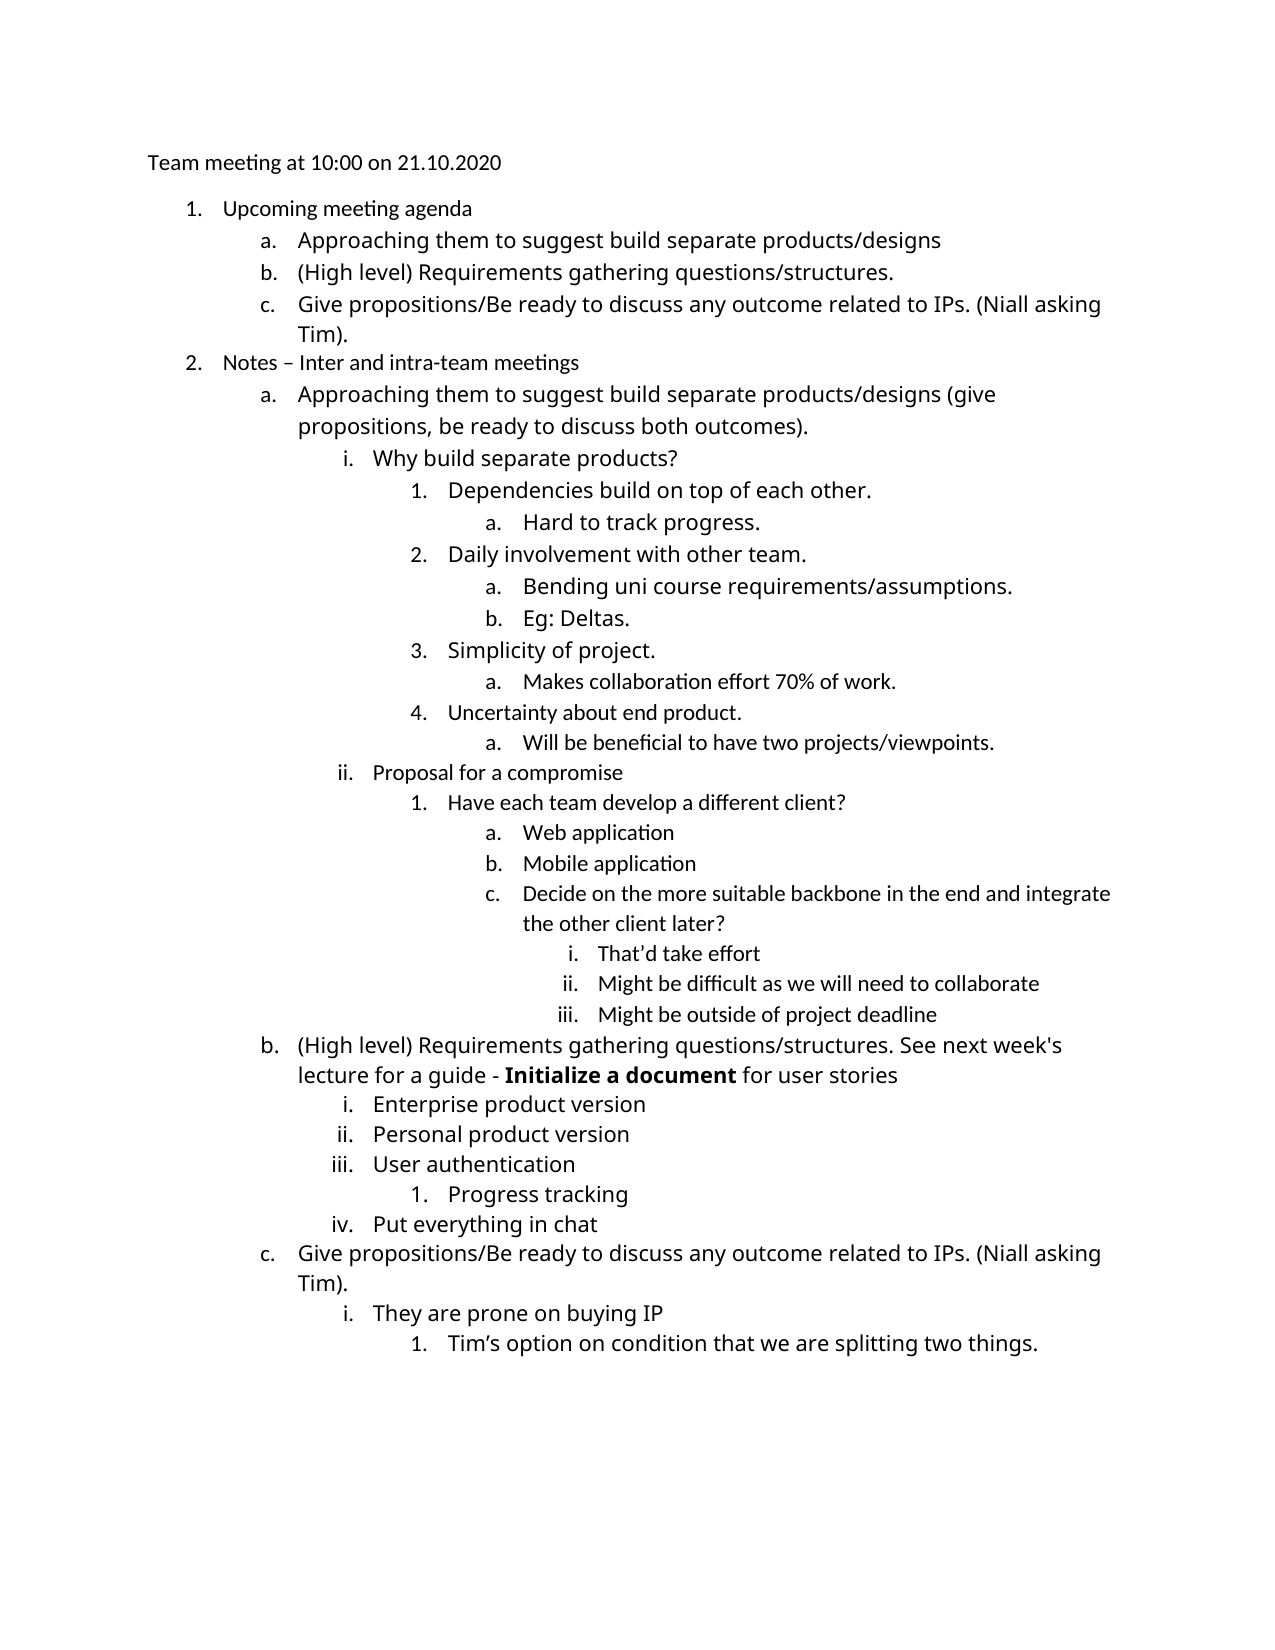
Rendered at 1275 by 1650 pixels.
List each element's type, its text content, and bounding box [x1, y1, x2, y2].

list Hard to track progress. [485, 507, 1127, 537]
list Give propositions/Be ready to discuss any outcome related to IPs. (Niall asking Tim). [260, 1238, 1127, 1298]
list Decide on the more suitable backbone in the end and integrate the other client later? [485, 879, 1127, 937]
list Notes – Inter and intra-team meetings [185, 348, 1127, 376]
list Might be outside of project deadline [579, 1000, 1127, 1028]
list Have each team develop a different client? [410, 788, 1127, 816]
list Dependencies build on top of each other. [410, 475, 1127, 505]
list Will be beneficial to have two projects/viewpoints. [485, 728, 1127, 756]
list Put everything in chat [354, 1209, 1127, 1238]
list Might be difficult as we will need to collaborate [579, 969, 1127, 997]
list Approaching them to suggest build separate products/designs (give propositions, be ready to discuss both outcomes). [260, 379, 1127, 441]
list Give propositions/Be ready to discuss any outcome related to IPs. (Niall asking Tim). [260, 289, 1127, 348]
list Tim’s option on condition that we are splitting two things. [410, 1328, 1127, 1358]
list User authentication [354, 1149, 1127, 1179]
list Why build separate products? [354, 443, 1127, 473]
list Web application [485, 818, 1127, 846]
list Proposal for a compromise [354, 758, 1127, 786]
list Daily involvement with other team. [410, 539, 1127, 569]
list Bending uni course requirements/assumptions. [485, 571, 1127, 601]
list Progress tracking [410, 1179, 1127, 1209]
list Approaching them to suggest build separate products/designs [260, 225, 1127, 254]
list Eg: Deltas. [485, 603, 1127, 633]
list Enterprise product version [354, 1089, 1127, 1119]
text Team meeting at 10:00 on 21.10.2020 [148, 148, 1127, 176]
list They are prone on buying IP [354, 1298, 1127, 1328]
list (High level) Requirements gathering questions/structures. [260, 257, 1127, 287]
list (High level) Requirements gathering questions/structures. See next week's lecture for a guide - Initialize a document for user stories [260, 1030, 1127, 1089]
list Simplicity of project. [410, 635, 1127, 665]
list Upcoming meeting agenda [185, 194, 1127, 222]
list Mobile application [485, 849, 1127, 877]
list Makes collaboration effort 70% of work. [485, 667, 1127, 695]
list That’d take effort [579, 939, 1127, 967]
list Personal product version [354, 1119, 1127, 1149]
list Uncertainty about end product. [410, 698, 1127, 726]
